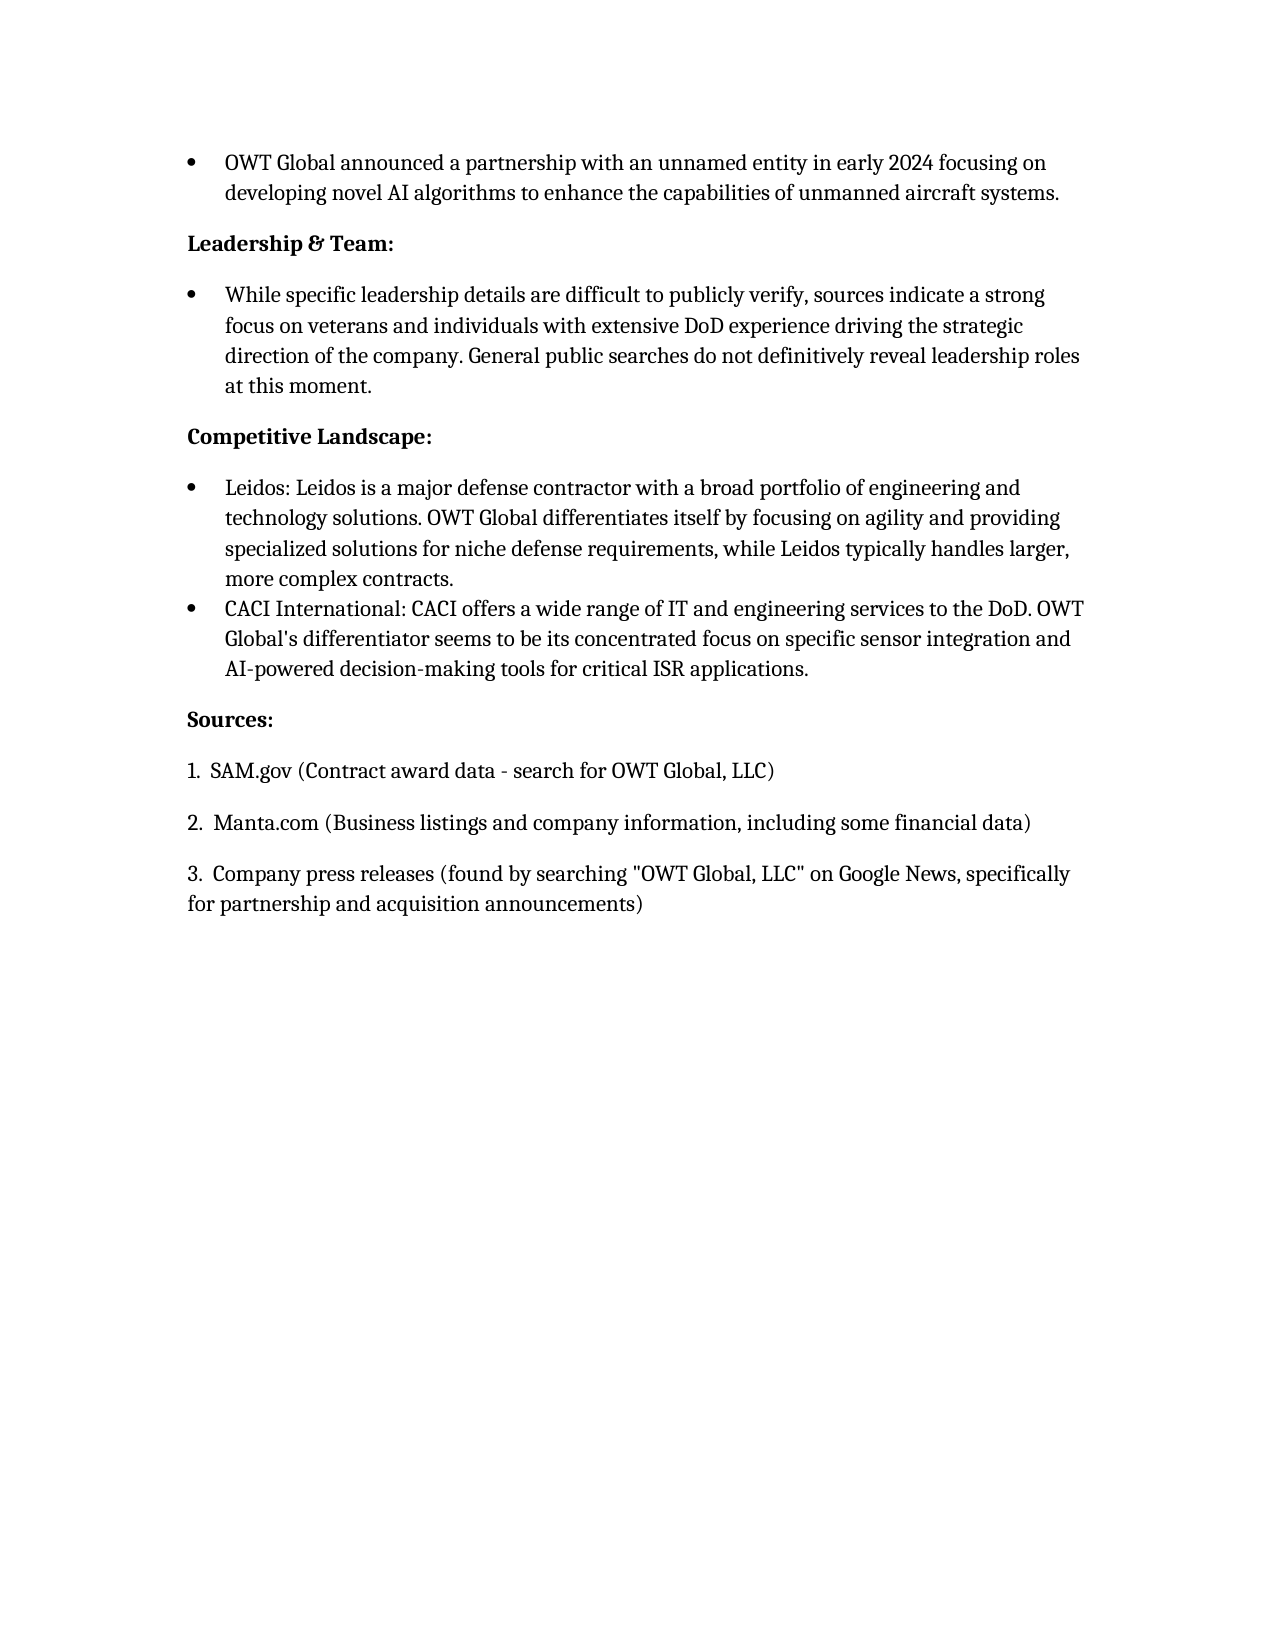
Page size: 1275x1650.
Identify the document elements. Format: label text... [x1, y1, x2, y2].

text Leadership & Team: [187, 231, 1087, 258]
list OWT Global announced a partnership with an unnamed entity in early 2024 focusing on developing novel AI algorithms to enhance the capabilities of unmanned aircraft systems. [187, 150, 1087, 207]
text 2. Manta.com (Business listings and company information, including some financial data) [187, 809, 1087, 836]
text Competitive Landscape: [187, 424, 1087, 450]
text 3. Company press releases (found by searching "OWT Global, LLC" on Google News, specifically for partnership and acquisition announcements) [187, 860, 1087, 917]
list While specific leadership details are difficult to publicly verify, sources indicate a strong focus on veterans and individuals with extensive DoD experience driving the strategic direction of the company. General public searches do not definitively reveal leadership roles at this moment. [187, 282, 1087, 399]
list Leidos: Leidos is a major defense contractor with a broad portfolio of engineering and technology solutions. OWT Global differentiates itself by focusing on agility and providing specialized solutions for niche defense requirements, while Leidos typically handles larger, more complex contracts. [187, 475, 1087, 592]
text 1. SAM.gov (Contract award data - search for OWT Global, LLC) [187, 758, 1087, 785]
list CACI International: CACI offers a wide range of IT and engineering services to the DoD. OWT Global's differentiator seems to be its concentrated focus on specific sensor integration and AI-powered decision-making tools for critical ISR applications. [187, 596, 1087, 683]
text Sources: [187, 707, 1087, 734]
